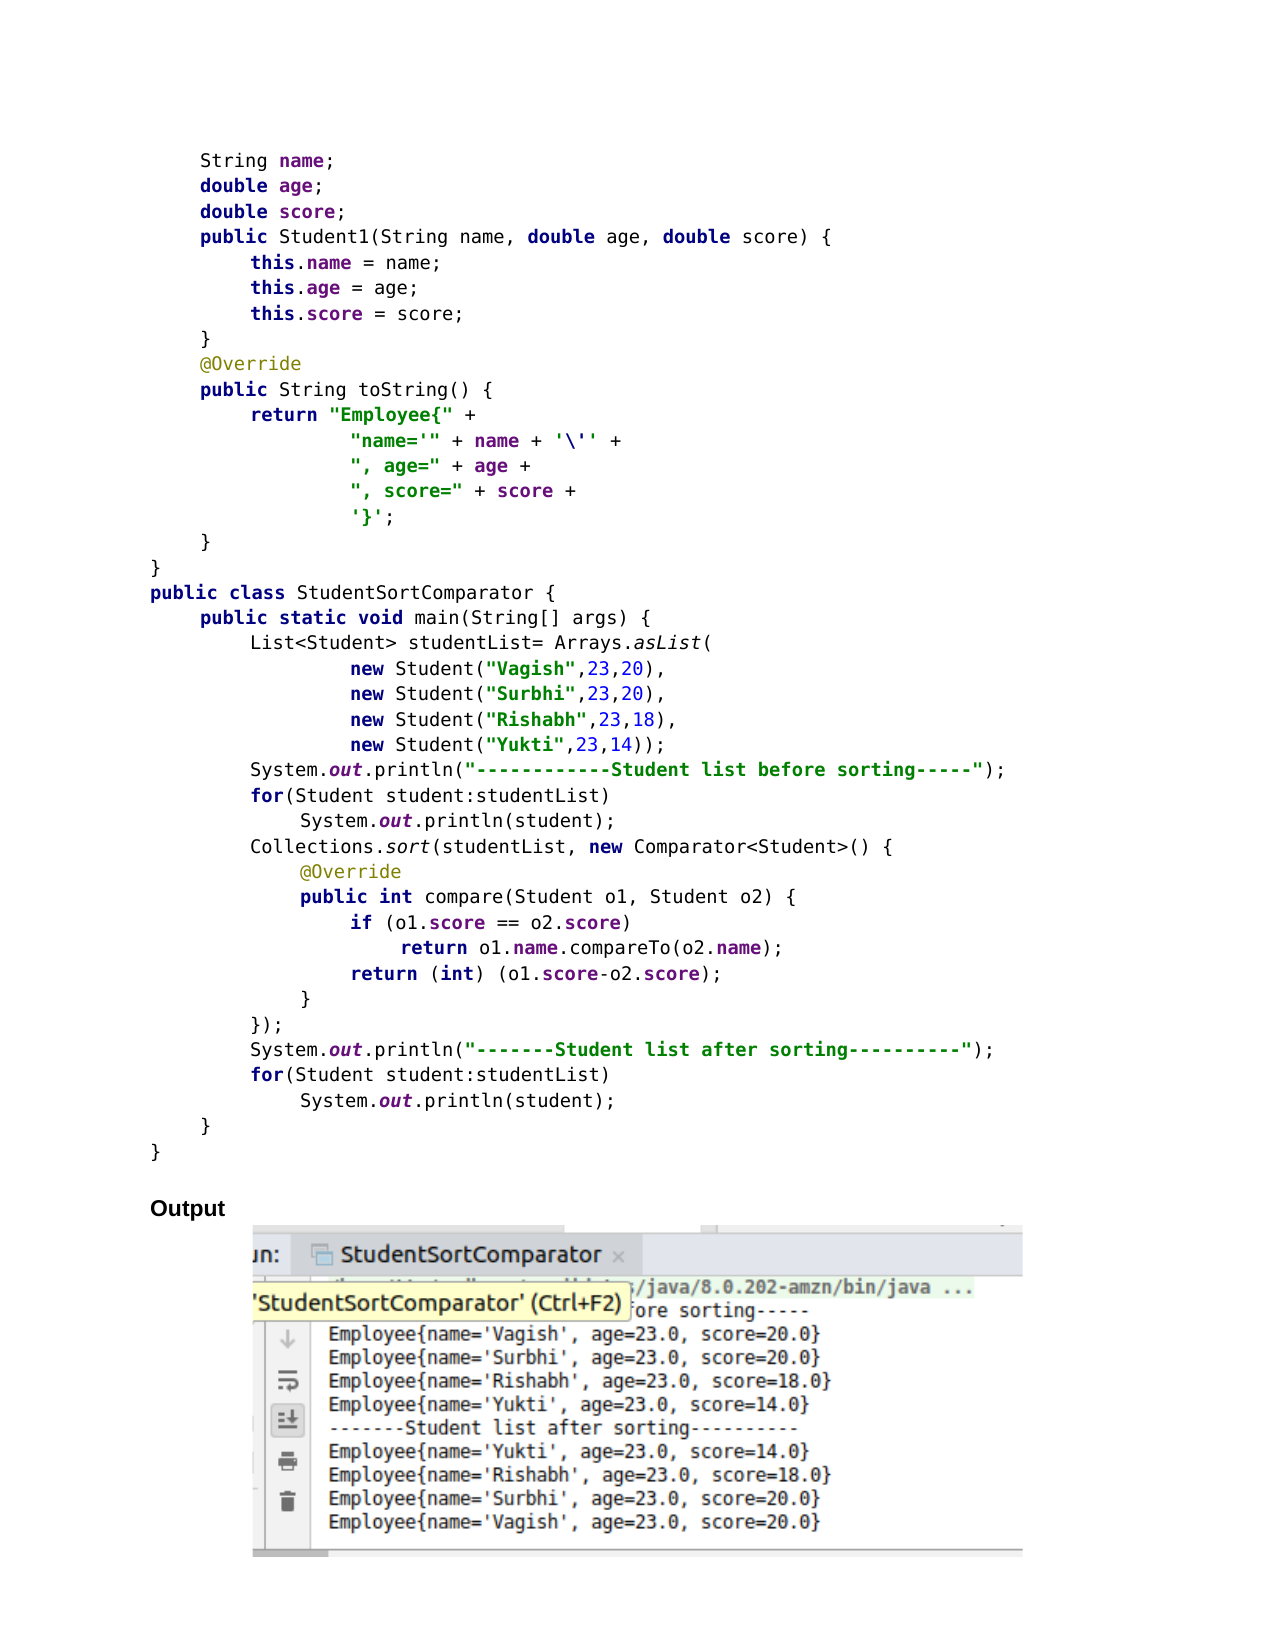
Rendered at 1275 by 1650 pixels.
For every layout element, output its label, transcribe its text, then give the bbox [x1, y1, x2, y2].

text @Override [150, 861, 1125, 883]
text if (o1.score == o2.score) [150, 912, 1125, 934]
text this.age = age; [150, 277, 1125, 299]
text } [150, 531, 1125, 553]
text return "Employee{" + [150, 404, 1125, 426]
text new Student("Vagish",23,20), [150, 658, 1125, 679]
text String name; [150, 150, 1125, 172]
text @Override [150, 353, 1125, 375]
text new Student("Rishabh",23,18), [150, 708, 1125, 730]
picture [252, 1225, 1023, 1557]
text System.out.println(student); [150, 1090, 1125, 1112]
text this.name = name; [150, 252, 1125, 273]
text public String toString() { [150, 379, 1125, 401]
text } [150, 1115, 1125, 1137]
text List<Student> studentList= Arrays.asList( [150, 632, 1125, 654]
text for(Student student:studentList) [150, 785, 1125, 807]
text } [150, 988, 1125, 1010]
text public Student1(String name, double age, double score) { [150, 226, 1125, 248]
text public static void main(String[] args) { [150, 607, 1125, 629]
text System.out.println("-------Student list after sorting----------"); [150, 1039, 1125, 1061]
text System.out.println("------------Student list before sorting-----"); [150, 759, 1125, 781]
text return (int) (o1.score-o2.score); [150, 963, 1125, 984]
text public int compare(Student o1, Student o2) { [150, 886, 1125, 908]
text } [150, 1141, 1125, 1162]
text System.out.println(student); [150, 810, 1125, 832]
text public class StudentSortComparator { [150, 582, 1125, 604]
text '}'; [150, 506, 1125, 528]
text ", age=" + age + [150, 455, 1125, 477]
text double age; [150, 175, 1125, 197]
text this.score = score; [150, 302, 1125, 324]
text new Student("Yukti",23,14)); [150, 734, 1125, 756]
text Collections.sort(studentList, new Comparator<Student>() { [150, 836, 1125, 857]
text return o1.name.compareTo(o2.name); [150, 937, 1125, 959]
text "name='" + name + '\'' + [150, 429, 1125, 451]
text ", score=" + score + [150, 480, 1125, 502]
text for(Student student:studentList) [150, 1064, 1125, 1086]
text Output [150, 1195, 1125, 1222]
text } [150, 557, 1125, 578]
text }); [150, 1013, 1125, 1035]
text double score; [150, 201, 1125, 223]
text } [150, 328, 1125, 350]
text new Student("Surbhi",23,20), [150, 683, 1125, 705]
